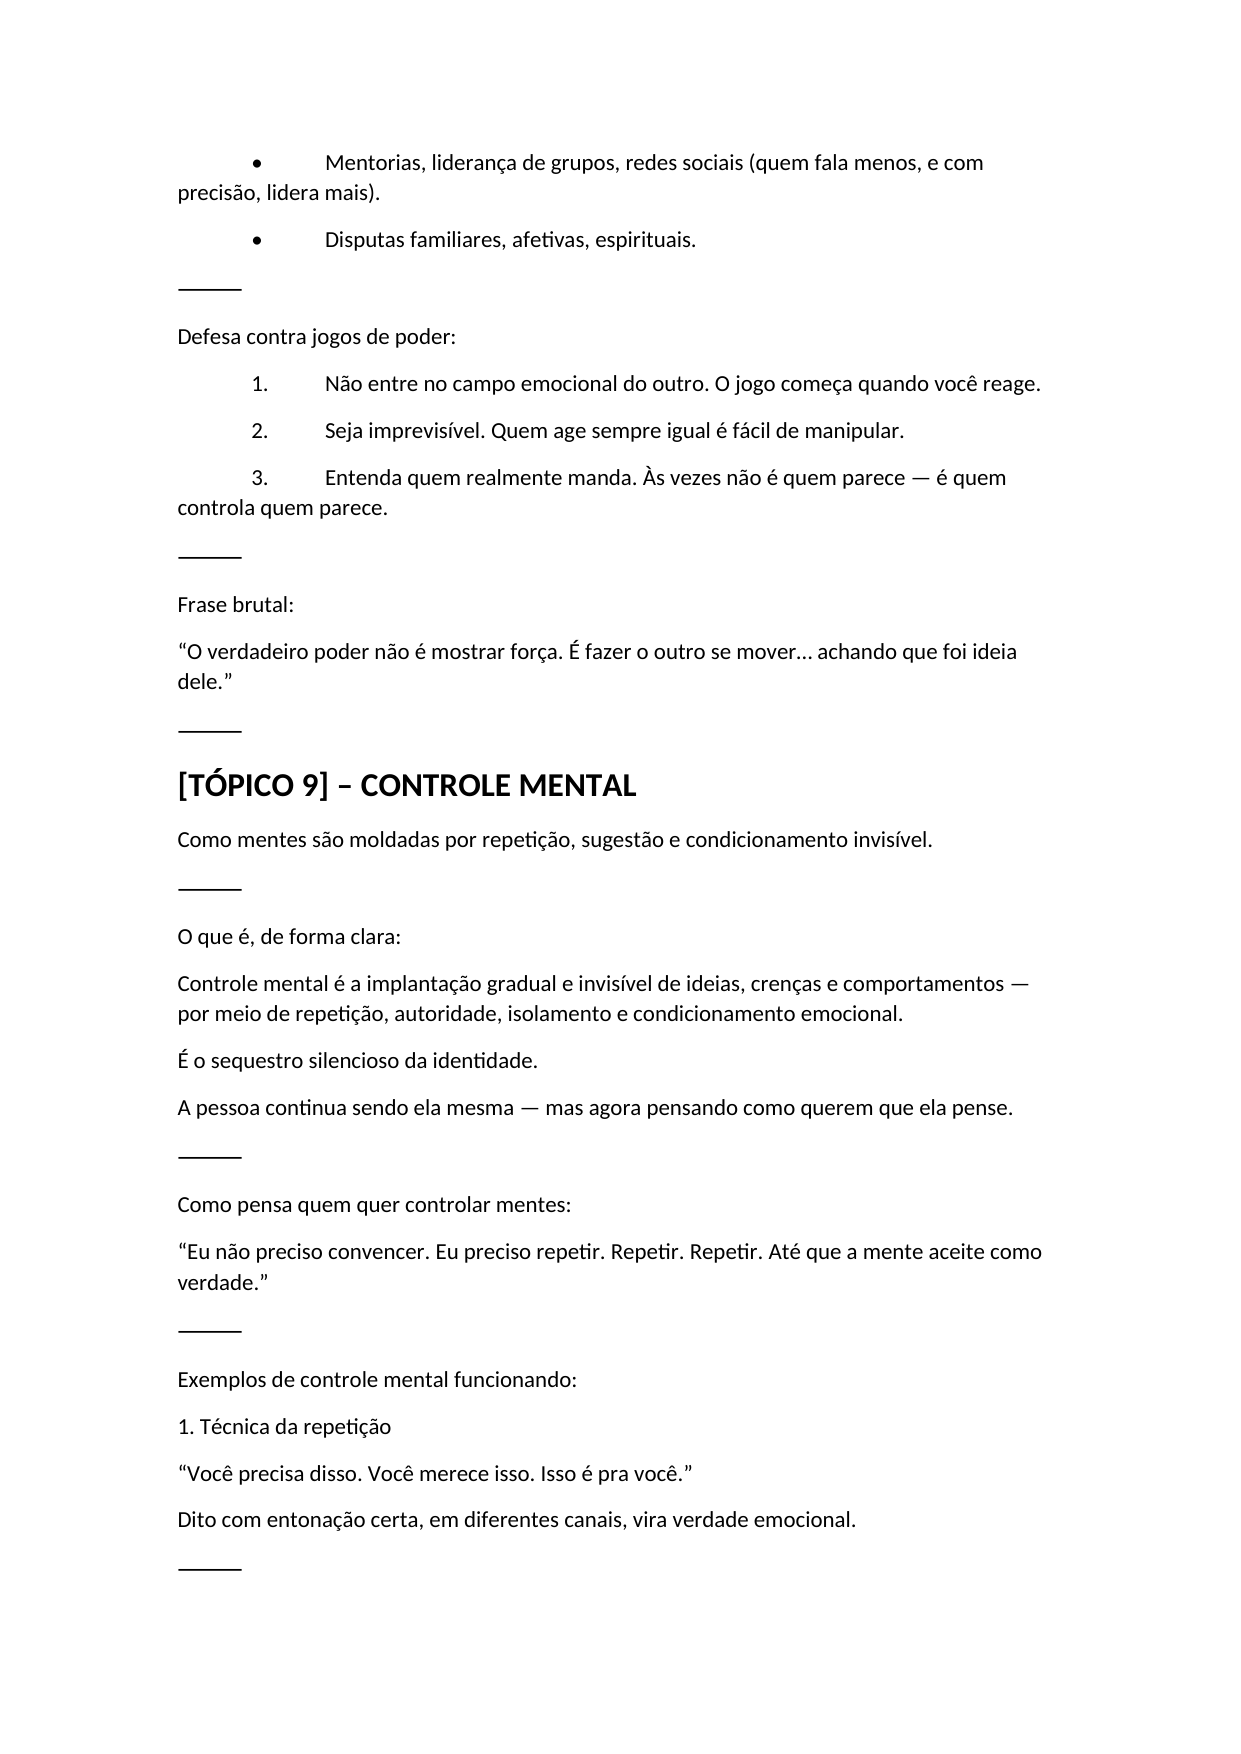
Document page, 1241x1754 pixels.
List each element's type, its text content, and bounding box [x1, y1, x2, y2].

text 1. Técnica da repetição [177, 1412, 1063, 1440]
text 2. Seja imprevisível. Quem age sempre igual é fácil de manipular. [177, 416, 1063, 444]
text • Disputas familiares, afetivas, espirituais. [177, 225, 1063, 253]
text 1. Não entre no campo emocional do outro. O jogo começa quando você reage. [177, 369, 1063, 397]
text Frase brutal: [177, 590, 1063, 618]
text 3. Entenda quem realmente manda. Às vezes não é quem parece — é quem controla quem parece. [177, 463, 1063, 521]
text O que é, de forma clara: [177, 922, 1063, 950]
text ⸻ [177, 714, 1063, 745]
text Defesa contra jogos de poder: [177, 322, 1063, 350]
text ⸻ [177, 1552, 1063, 1584]
text “O verdadeiro poder não é mostrar força. É fazer o outro se mover… achando que foi ideia dele.” [177, 637, 1063, 695]
text Exemplos de controle mental funcionando: [177, 1365, 1063, 1393]
text [TÓPICO 9] – CONTROLE MENTAL [177, 764, 1063, 805]
text “Eu não preciso convencer. Eu preciso repetir. Repetir. Repetir. Até que a mente aceite como verdade.” [177, 1237, 1063, 1296]
text A pessoa continua sendo ela mesma — mas agora pensando como querem que ela pense. [177, 1093, 1063, 1121]
text ⸻ [177, 272, 1063, 303]
text ⸻ [177, 540, 1063, 571]
text Dito com entonação certa, em diferentes canais, vira verdade emocional. [177, 1506, 1063, 1533]
text ⸻ [177, 1140, 1063, 1171]
text “Você precisa disso. Você merece isso. Isso é pra você.” [177, 1459, 1063, 1487]
text Como mentes são moldadas por repetição, sugestão e condicionamento invisível. [177, 825, 1063, 853]
text Controle mental é a implantação gradual e invisível de ideias, crenças e comportamentos — por meio de repetição, autoridade, isolamento e condicionamento emocional. [177, 969, 1063, 1027]
text ⸻ [177, 1314, 1063, 1346]
text • Mentorias, liderança de grupos, redes sociais (quem fala menos, e com precisão, lidera mais). [177, 148, 1063, 206]
text Como pensa quem quer controlar mentes: [177, 1191, 1063, 1218]
text É o sequestro silencioso da identidade. [177, 1046, 1063, 1074]
text ⸻ [177, 872, 1063, 903]
